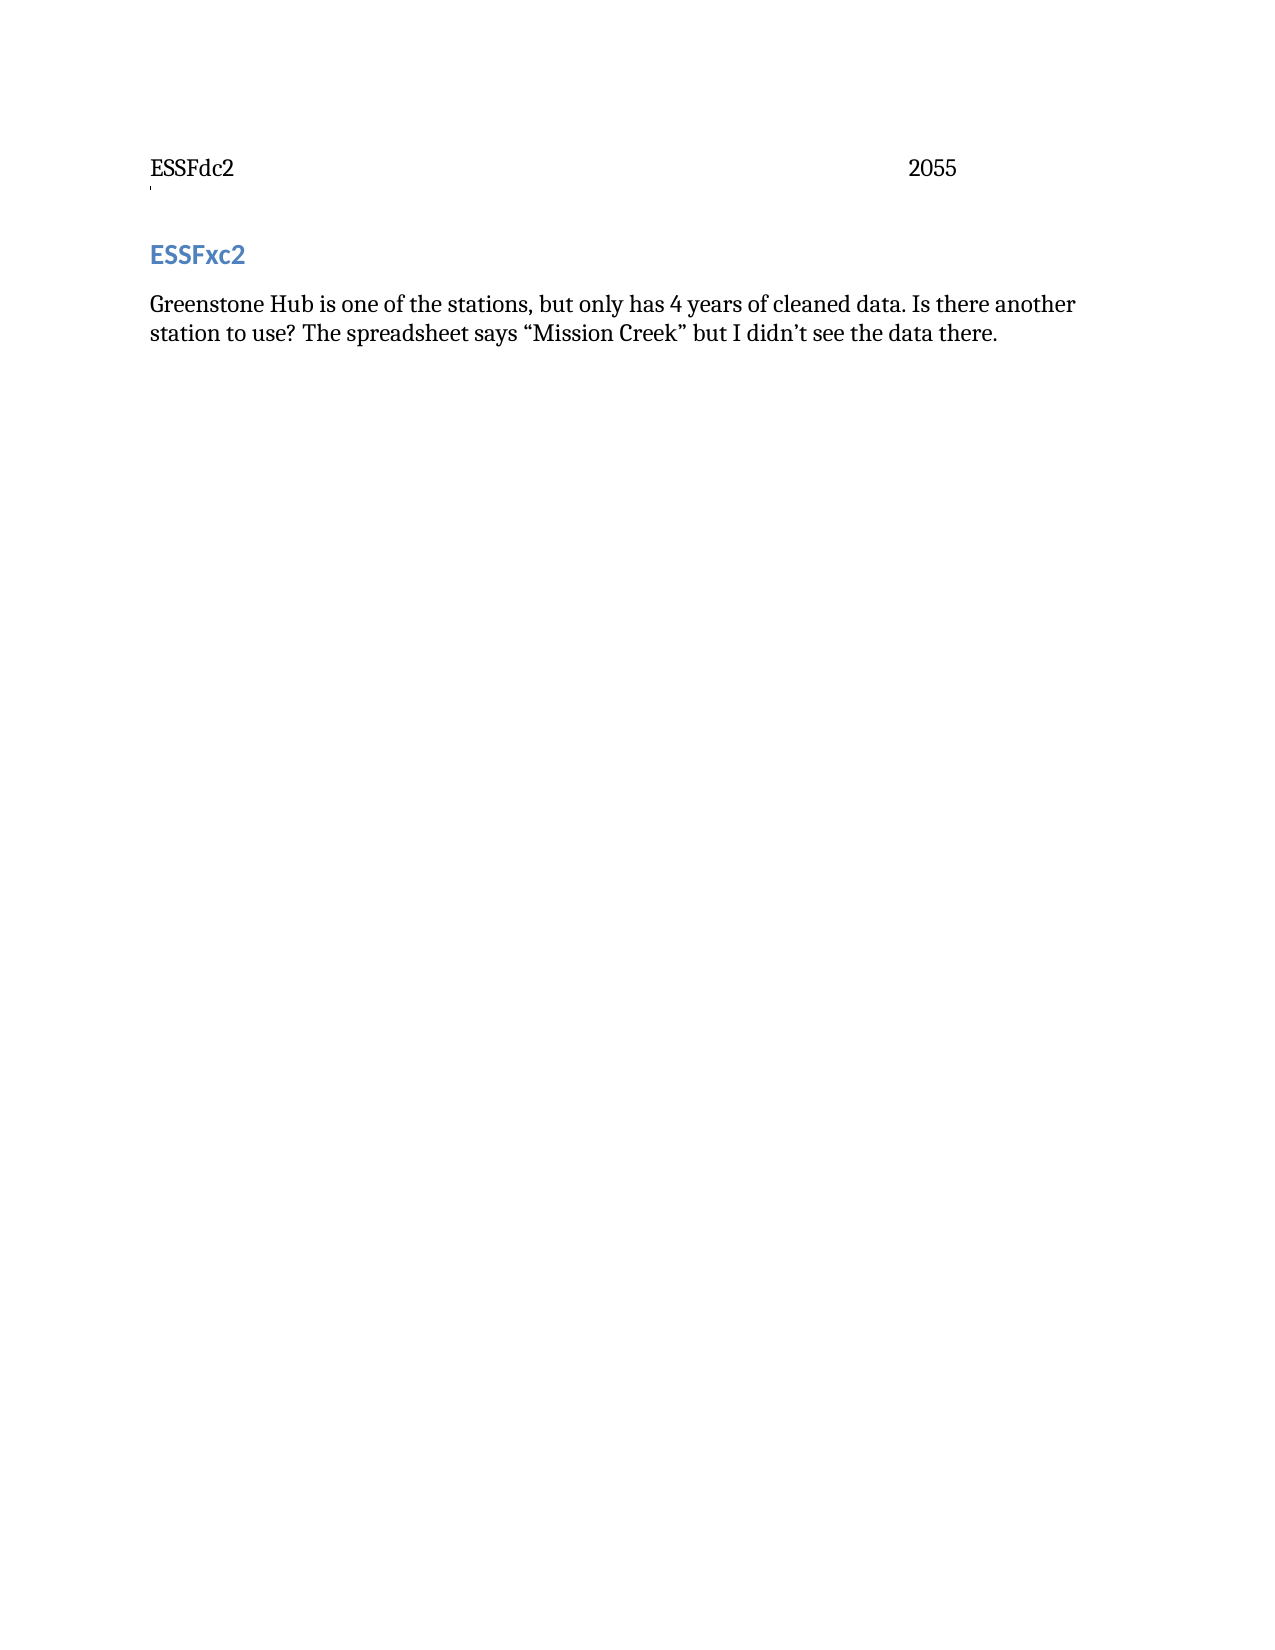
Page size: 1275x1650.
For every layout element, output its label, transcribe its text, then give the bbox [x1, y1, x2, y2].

subtitle ESSFxc2 [150, 236, 1125, 271]
text Greenstone Hub is one of the stations, but only has 4 years of cleaned data. Is there another station to use? The spreadsheet says “Mission Creek” but I didn’t see the data there. [150, 290, 1125, 348]
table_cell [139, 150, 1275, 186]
